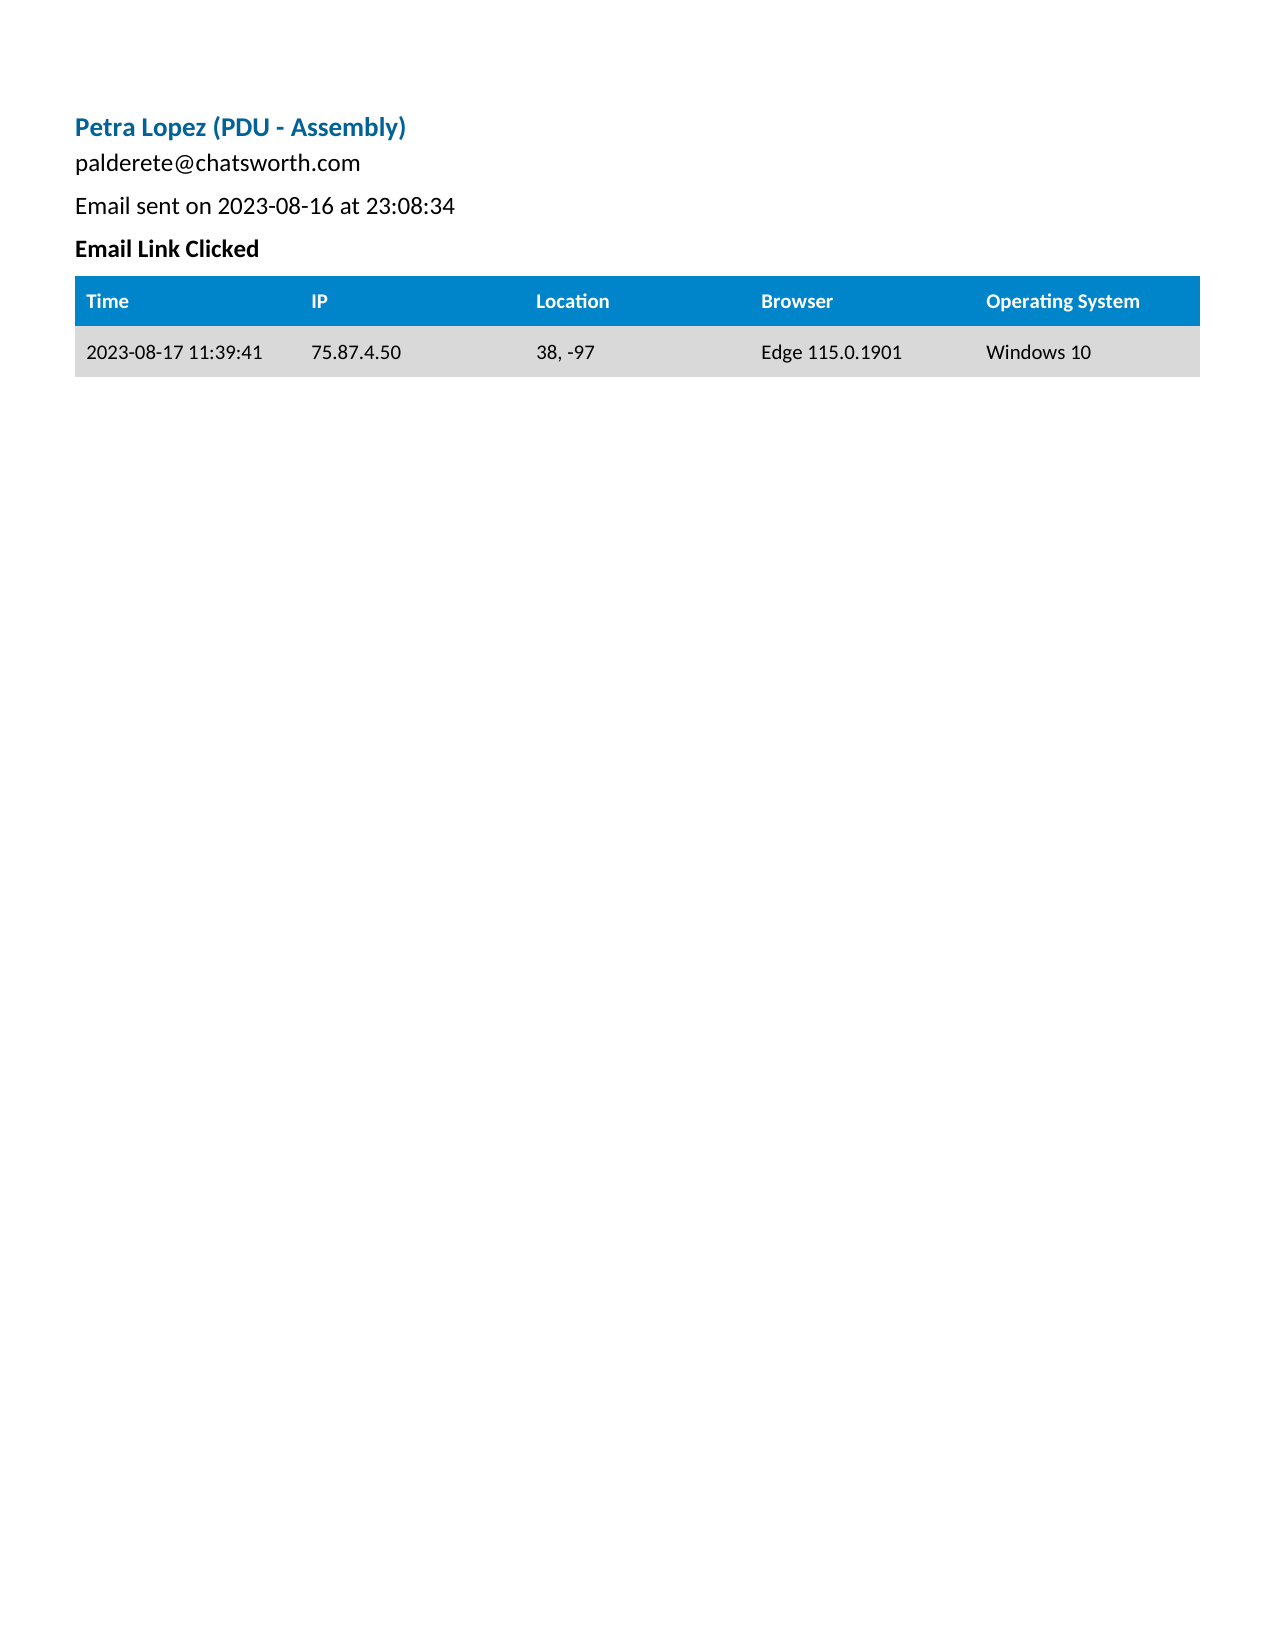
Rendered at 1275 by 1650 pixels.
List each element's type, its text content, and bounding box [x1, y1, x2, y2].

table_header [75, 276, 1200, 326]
text Email Link Clicked [75, 233, 1200, 263]
text palderete@chatsworth.com [75, 147, 1200, 177]
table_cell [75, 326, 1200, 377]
text Email sent on 2023-08-16 at 23:08:34 [75, 190, 1200, 220]
subtitle Petra Lopez (PDU - Assembly) [75, 110, 1200, 143]
